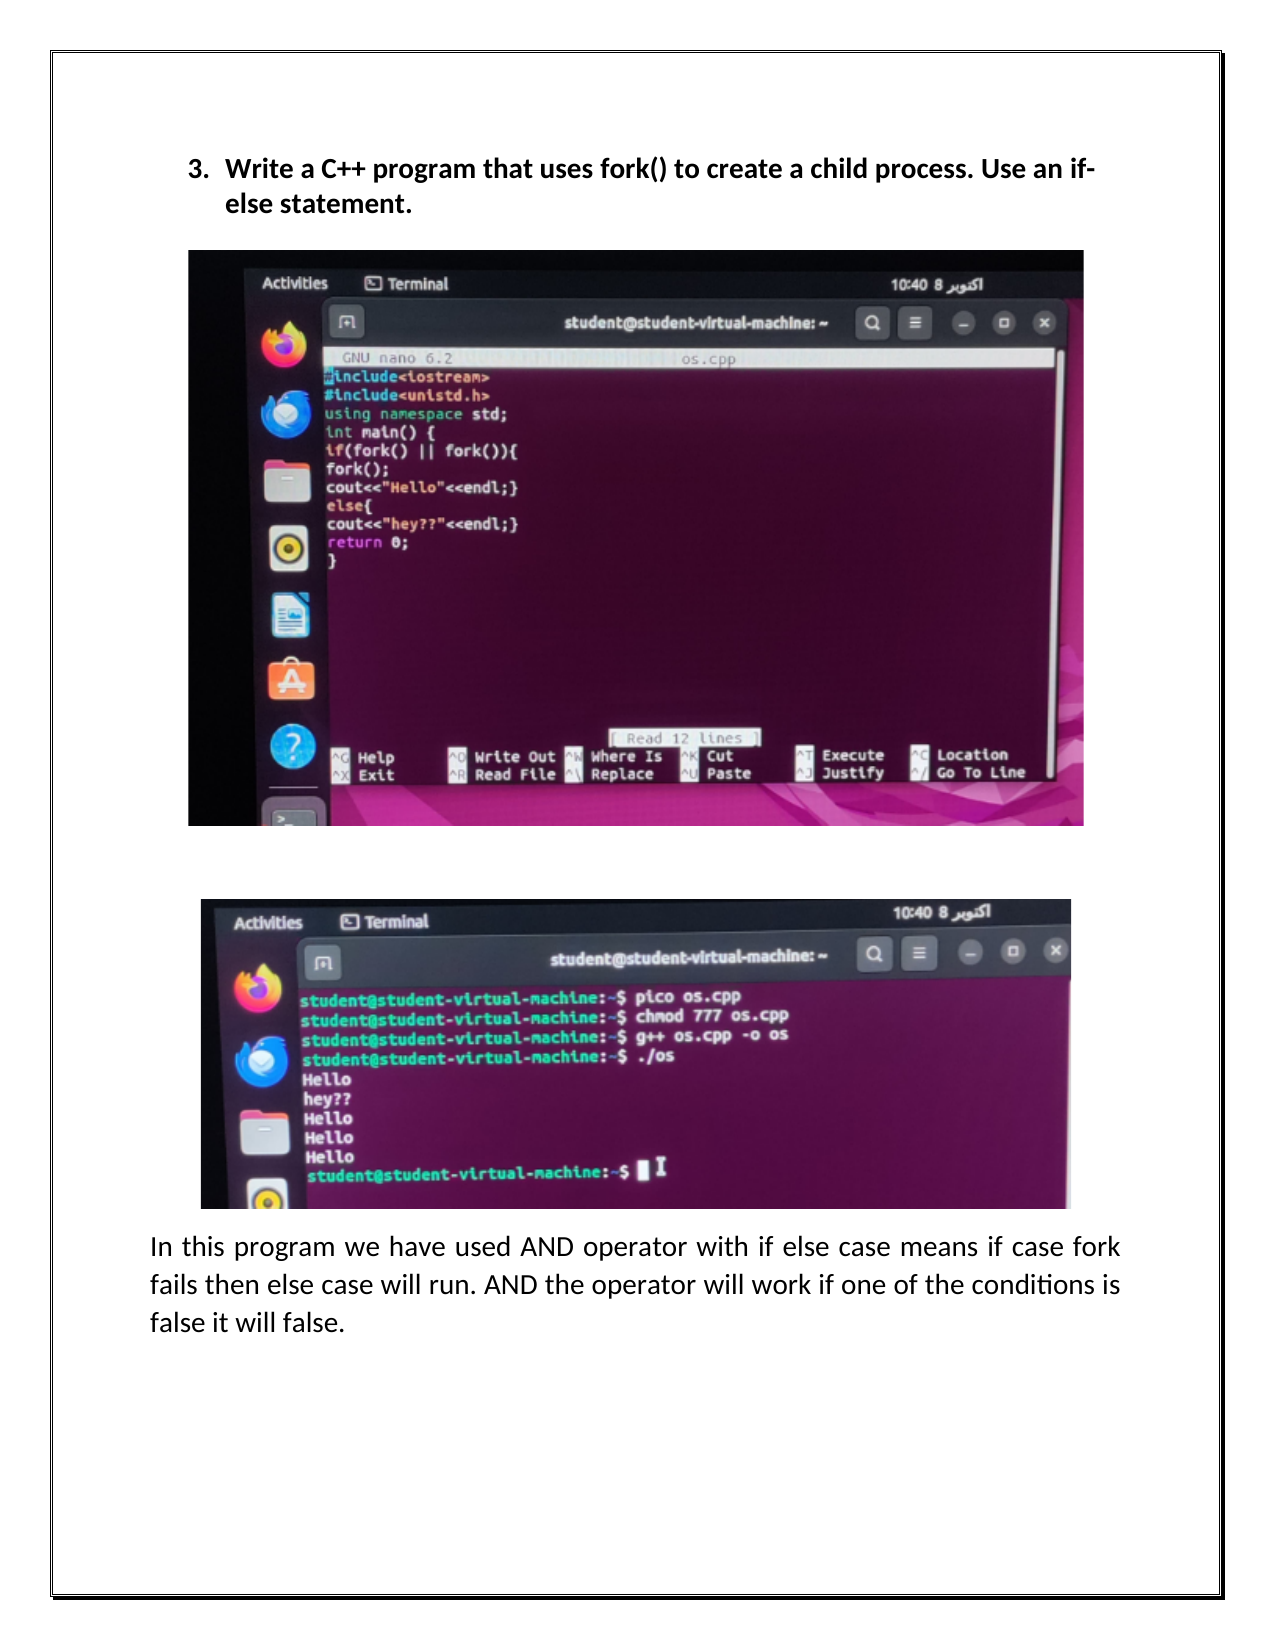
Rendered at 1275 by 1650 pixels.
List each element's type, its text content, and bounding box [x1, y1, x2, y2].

picture [200, 899, 1072, 1209]
text In this program we have used AND operator with if else case means if case fork fails then else case will run. AND the operator will work if one of the conditions is false it will false. [150, 1228, 1122, 1340]
picture [188, 250, 1084, 826]
list Write a C++ program that uses fork() to create a child process. Use an if-else statement. [187, 150, 1122, 221]
